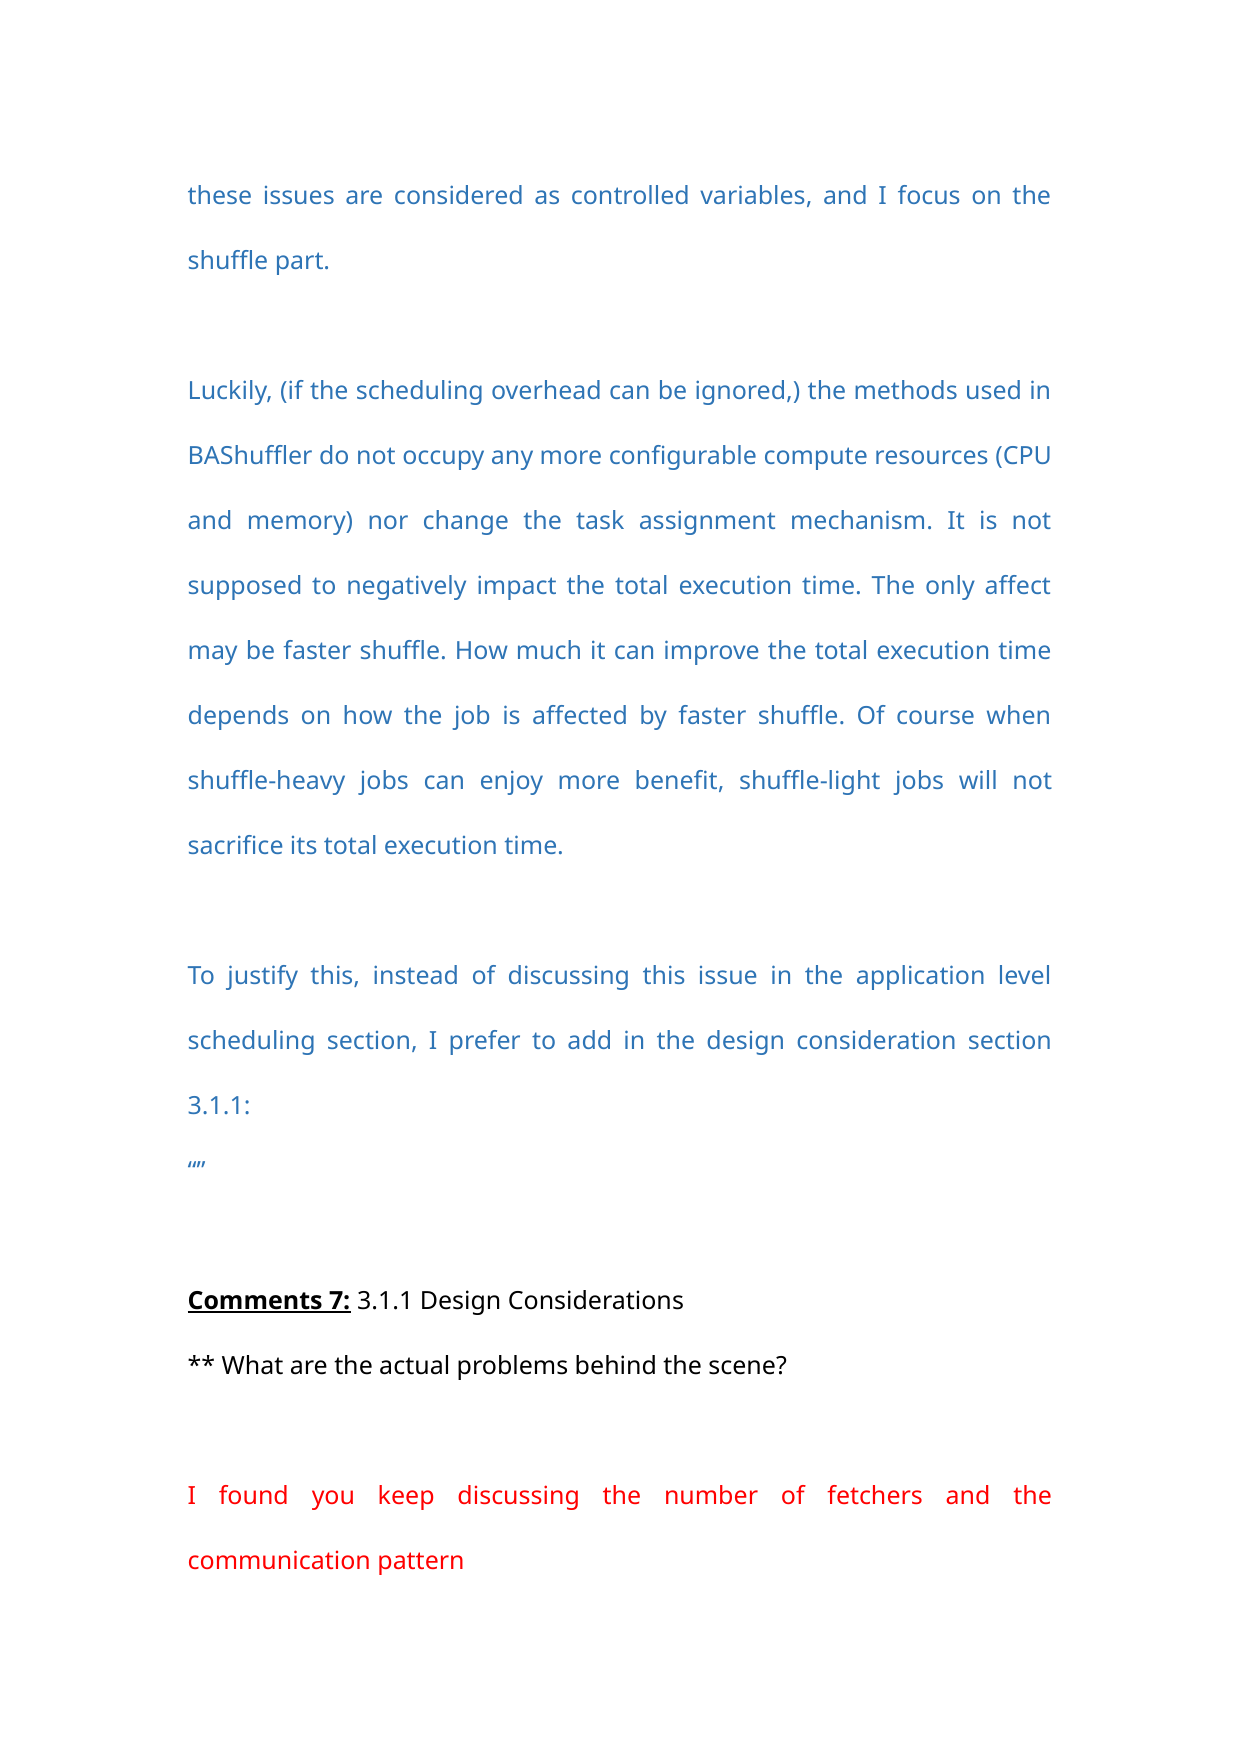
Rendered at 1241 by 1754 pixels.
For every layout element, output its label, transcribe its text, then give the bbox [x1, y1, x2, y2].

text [187, 162, 1053, 292]
text Luckily, (if the scheduling overhead can be ignored,) the methods used in BAShuffler do not occupy any more configurable compute resources (CPU and memory) nor change the task assignment mechanism. It is not supposed to negatively impact the total execution time. The only affect may be faster shuffle. How much it can improve the total execution time depends on how the job is affected by faster shuffle. Of course when shuffle-heavy jobs can enjoy more benefit, shuffle-light jobs will not sacrifice its total execution time. [187, 357, 1053, 877]
text ** What are the actual problems behind the scene? [187, 1332, 1053, 1397]
text To justify this, instead of discussing this issue in the application level scheduling section, I prefer to add in the design consideration section 3.1.1: [187, 942, 1053, 1137]
text Comments 7: 3.1.1 Design Considerations [187, 1267, 1053, 1332]
text “” [187, 1137, 1053, 1202]
text I found you keep discussing the number of fetchers and the communication pattern [187, 1462, 1053, 1592]
